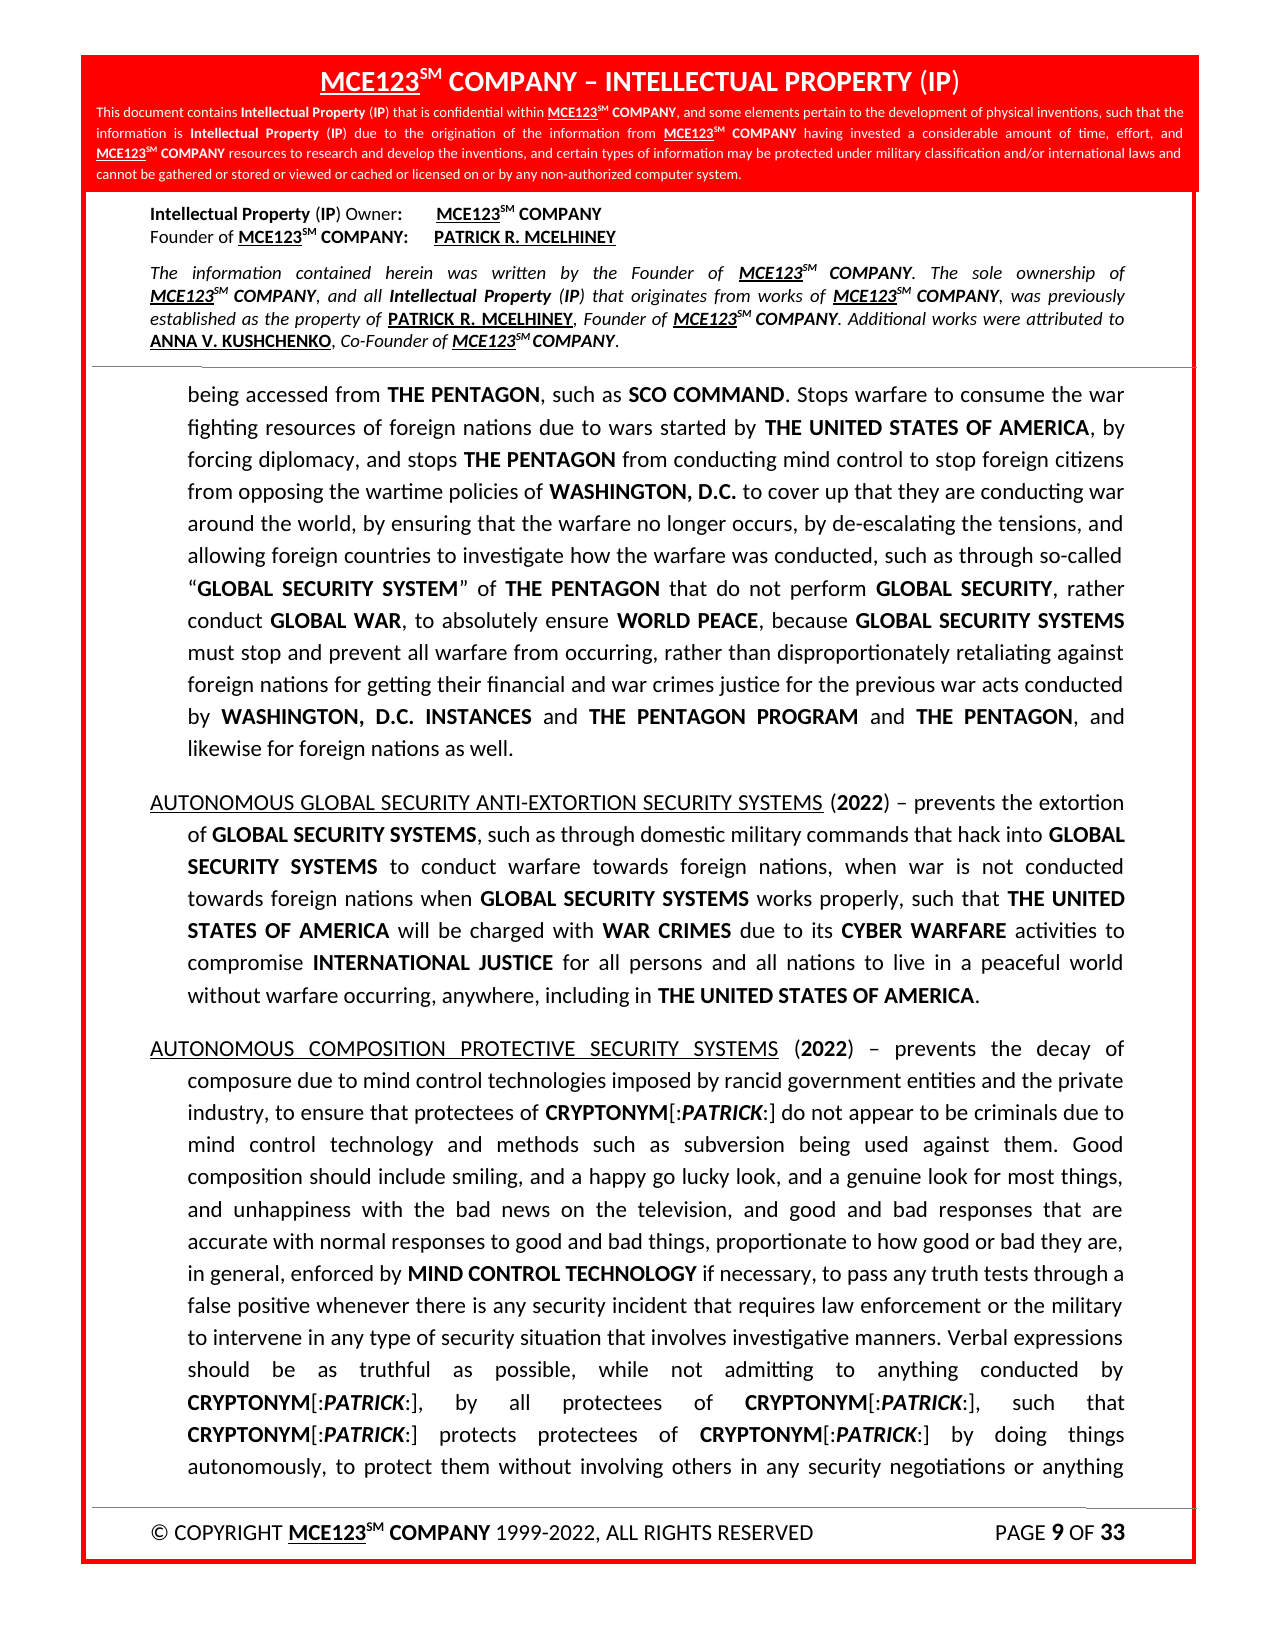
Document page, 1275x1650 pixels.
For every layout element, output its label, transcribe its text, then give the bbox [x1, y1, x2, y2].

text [150, 381, 1125, 763]
text AUTONOMOUS GLOBAL SECURITY ANTI-EXTORTION SECURITY SYSTEMS (2022) – prevents the extortion of GLOBAL SECURITY SYSTEMS, such as through domestic military commands that hack into GLOBAL SECURITY SYSTEMS to conduct warfare towards foreign nations, when war is not conducted towards foreign nations when GLOBAL SECURITY SYSTEMS works properly, such that THE UNITED STATES OF AMERICA will be charged with WAR CRIMES due to its CYBER WARFARE activities to compromise INTERNATIONAL JUSTICE for all persons and all nations to live in a peaceful world without warfare occurring, anywhere, including in THE UNITED STATES OF AMERICA. [150, 788, 1125, 1009]
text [150, 1034, 1125, 1480]
